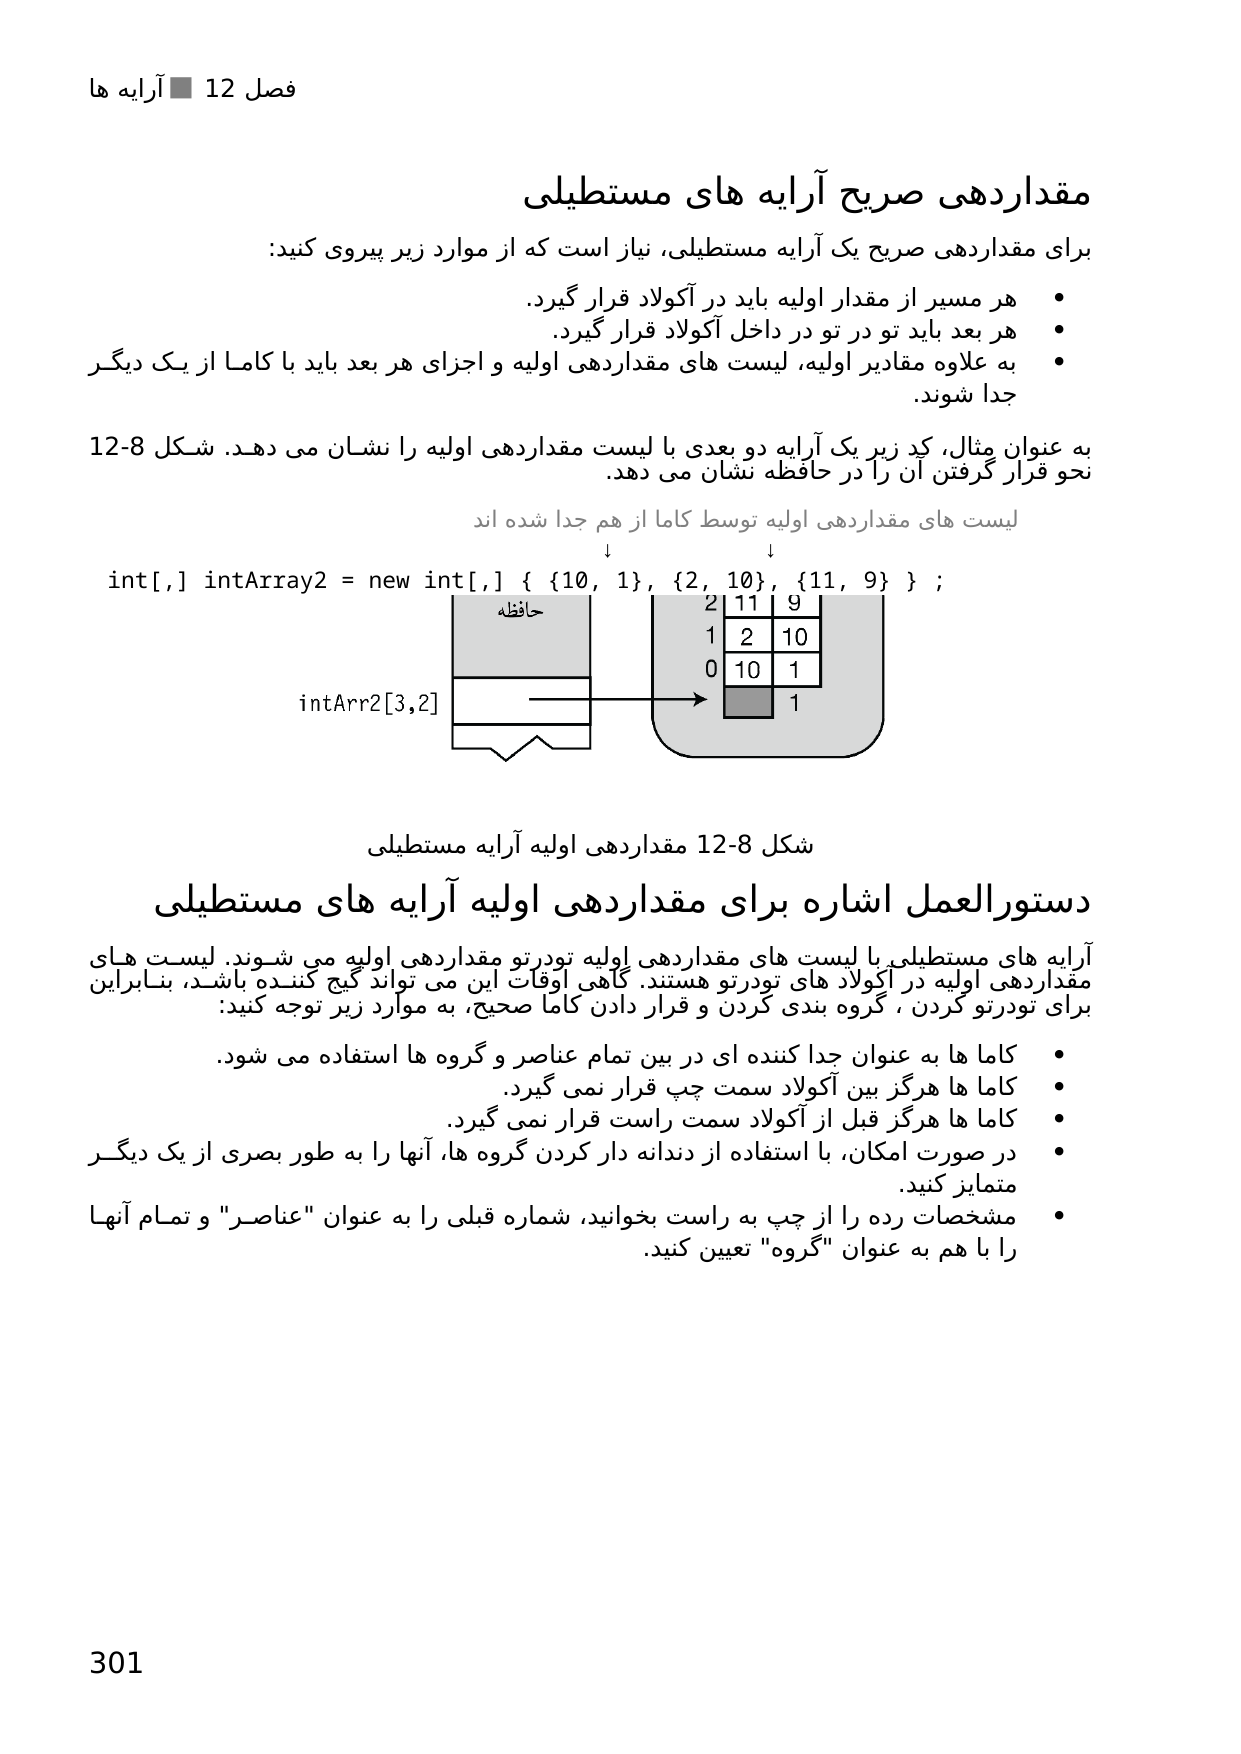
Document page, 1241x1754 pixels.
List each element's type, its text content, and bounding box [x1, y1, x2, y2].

text هر مسیر از مقدار اولیه باید در آکولاد قرار گیرد. [89, 283, 1055, 312]
text مشخصات رده را از چپ به راست بخوانید، شماره قبلی را به عنوان "عناصر" و تمام آنها را با هم به عنوان "گروه" تعیین کنید. [89, 1201, 1055, 1262]
text کاما ها هرگز بین آکولاد سمت چپ قرار نمی گیرد. [89, 1072, 1055, 1102]
text ↓ ↓ [89, 533, 1092, 564]
text برای مقداردهی صریح یک آرایه مستطیلی، نیاز است که از موارد زیر پیروی کنید: [89, 237, 1092, 262]
text در صورت امکان، با استفاده از دندانه دار کردن گروه ها، آنها را به طور بصری از یک دیگر متمایز کنید. [89, 1137, 1055, 1198]
picture [286, 595, 895, 771]
text به عنوان مثال، کد زیر یک آرایه دو بعدی با لیست مقداردهی اولیه را نشان می دهد. شکل 8-12 نحو قرار گرفتن آن را در حافظه نشان می دهد. [89, 436, 1092, 486]
text آرایه های مستطیلی با لیست های مقداردهی اولیه تودرتو مقداردهی اولیه می شوند. لیست های مقداردهی اولیه در آکولاد های تودرتو هستند. گاهی اوقات این می تواند گیج کننده باشد، بنابراین برای تودرتو کردن ، گروه بندی کردن و قرار دادن کاما صحیح، به موارد زیر توجه کنید: [89, 945, 1092, 1019]
text به علاوه مقادیر اولیه، لیست های مقداردهی اولیه و اجزای هر بعد باید با کاما از یک دیگر جدا شوند. [89, 347, 1055, 408]
text هر بعد باید تو در تو در داخل آکولاد قرار گیرد. [89, 315, 1055, 344]
text مقداردهی صریح آرایه های مستطیلی [89, 175, 1092, 212]
text کاما ها هرگز قبل از آکولاد سمت راست قرار نمی گیرد. [89, 1104, 1055, 1134]
text کاما ها به عنوان جدا کننده ای در بین تمام عناصر و گروه ها استفاده می شود. [89, 1040, 1055, 1069]
text دستورالعمل اشاره برای مقداردهی اولیه آرایه های مستطیلی [89, 883, 1092, 920]
text int[,] intArray2 = new int[,] { {10, 1}, {2, 10}, {11, 9} } ; [107, 564, 1092, 596]
text لیست های مقداردهی اولیه توسط کاما از هم جدا شده اند [89, 506, 1092, 533]
text شکل 8-12 مقداردهی اولیه آرایه مستطیلی [89, 833, 1092, 858]
